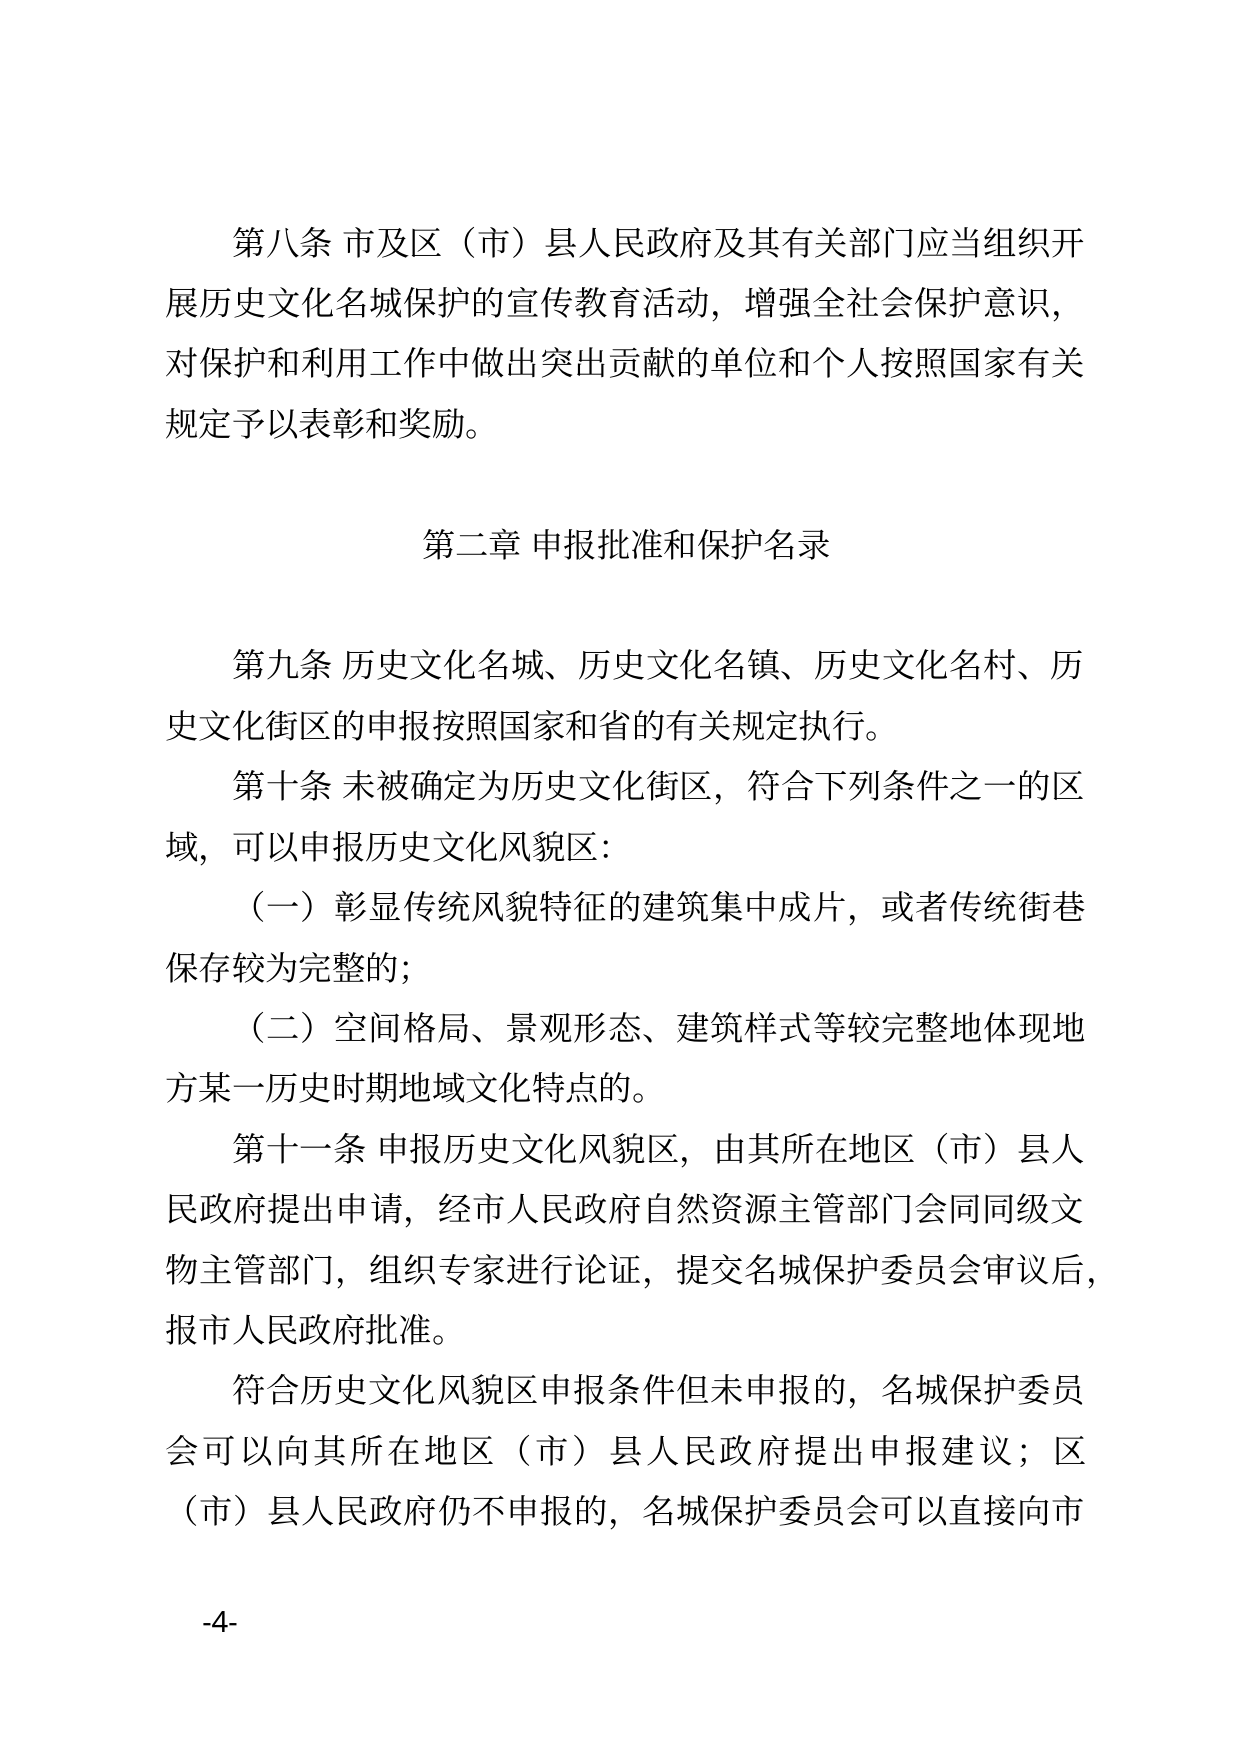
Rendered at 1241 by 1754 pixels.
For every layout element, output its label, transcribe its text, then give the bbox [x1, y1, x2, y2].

text 第十条 未被确定为历史文化街区，符合下列条件之一的区域，可以申报历史文化风貌区： [165, 750, 1087, 871]
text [165, 1354, 1087, 1536]
text 第八条 市及区（市）县人民政府及其有关部门应当组织开展历史文化名城保护的宣传教育活动，增强全社会保护意识，对保护和利用工作中做出突出贡献的单位和个人按照国家有关规定予以表彰和奖励。 [165, 207, 1087, 448]
text 第十一条 申报历史文化风貌区，由其所在地区（市）县人民政府提出申请，经市人民政府自然资源主管部门会同同级文物主管部门，组织专家进行论证，提交名城保护委员会审议后，报市人民政府批准。 [165, 1113, 1087, 1354]
text 第九条 历史文化名城、历史文化名镇、历史文化名村、历史文化街区的申报按照国家和省的有关规定执行。 [165, 629, 1087, 750]
text （一）彰显传统风貌特征的建筑集中成片，或者传统街巷保存较为完整的； [165, 871, 1087, 992]
text （二）空间格局、景观形态、建筑样式等较完整地体现地方某一历史时期地域文化特点的。 [165, 992, 1087, 1113]
text 第二章 申报批准和保护名录 [165, 509, 1087, 569]
